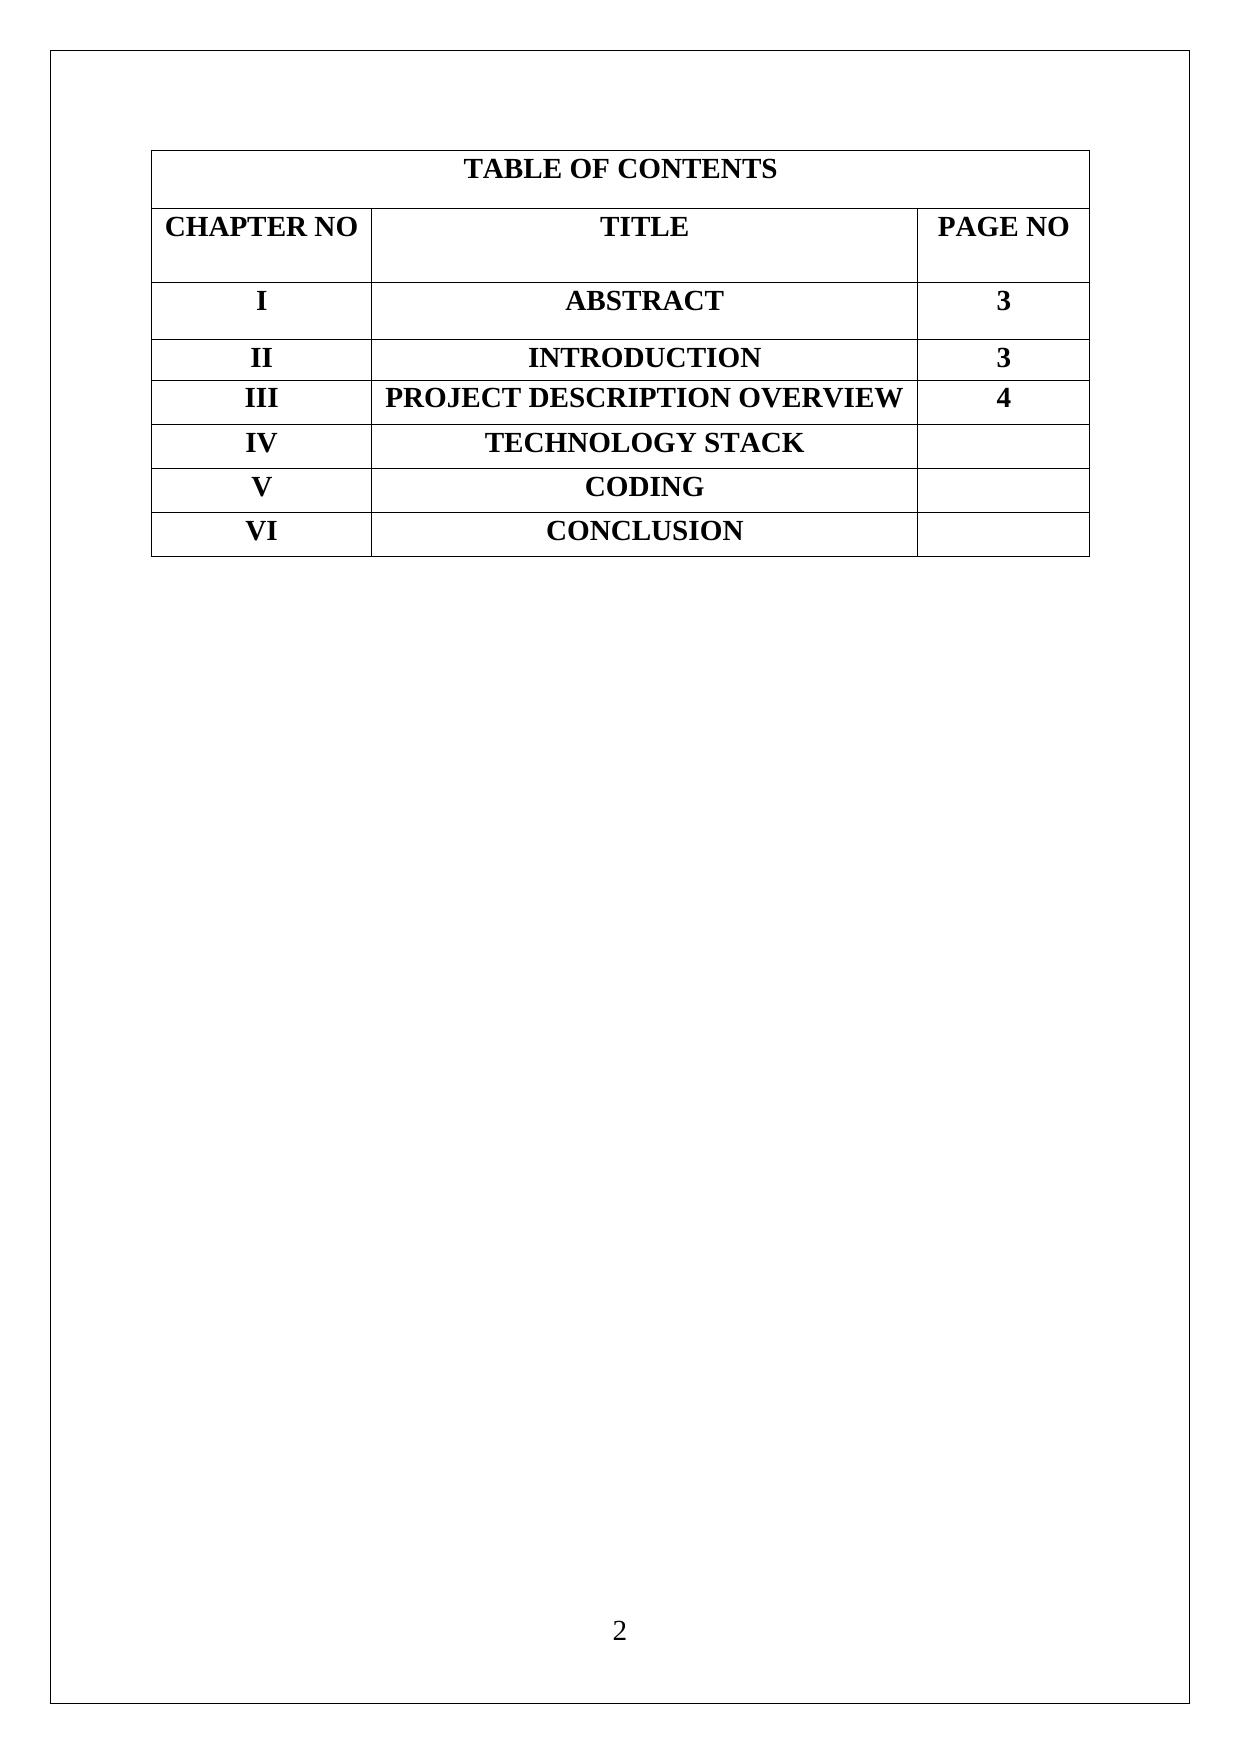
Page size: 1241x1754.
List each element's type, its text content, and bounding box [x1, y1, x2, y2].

table_cell TITLE [372, 209, 917, 282]
table_cell ABSTRACT [372, 283, 917, 339]
table_cell INTRODUCTION [372, 340, 917, 379]
table_cell I [152, 283, 371, 339]
table_cell III [152, 381, 371, 424]
table_cell CONCLUSION [372, 513, 917, 556]
table_cell IV [152, 425, 371, 468]
table_cell CHAPTER NO [152, 209, 371, 282]
table_cell [918, 469, 1089, 512]
table_cell 3 [918, 283, 1089, 339]
table_cell CODING [372, 469, 917, 512]
table_cell 3 [918, 340, 1089, 379]
table_cell [918, 513, 1089, 556]
table_header TABLE OF CONTENTS [152, 151, 1089, 208]
table_cell 4 [918, 381, 1089, 424]
table_cell II [152, 340, 371, 379]
table_cell VI [152, 513, 371, 556]
table_cell PAGE NO [918, 209, 1089, 282]
table_cell PROJECT DESCRIPTION OVERVIEW [372, 381, 917, 424]
table_cell TECHNOLOGY STACK [372, 425, 917, 468]
table_cell V [152, 469, 371, 512]
table_cell [918, 425, 1089, 468]
